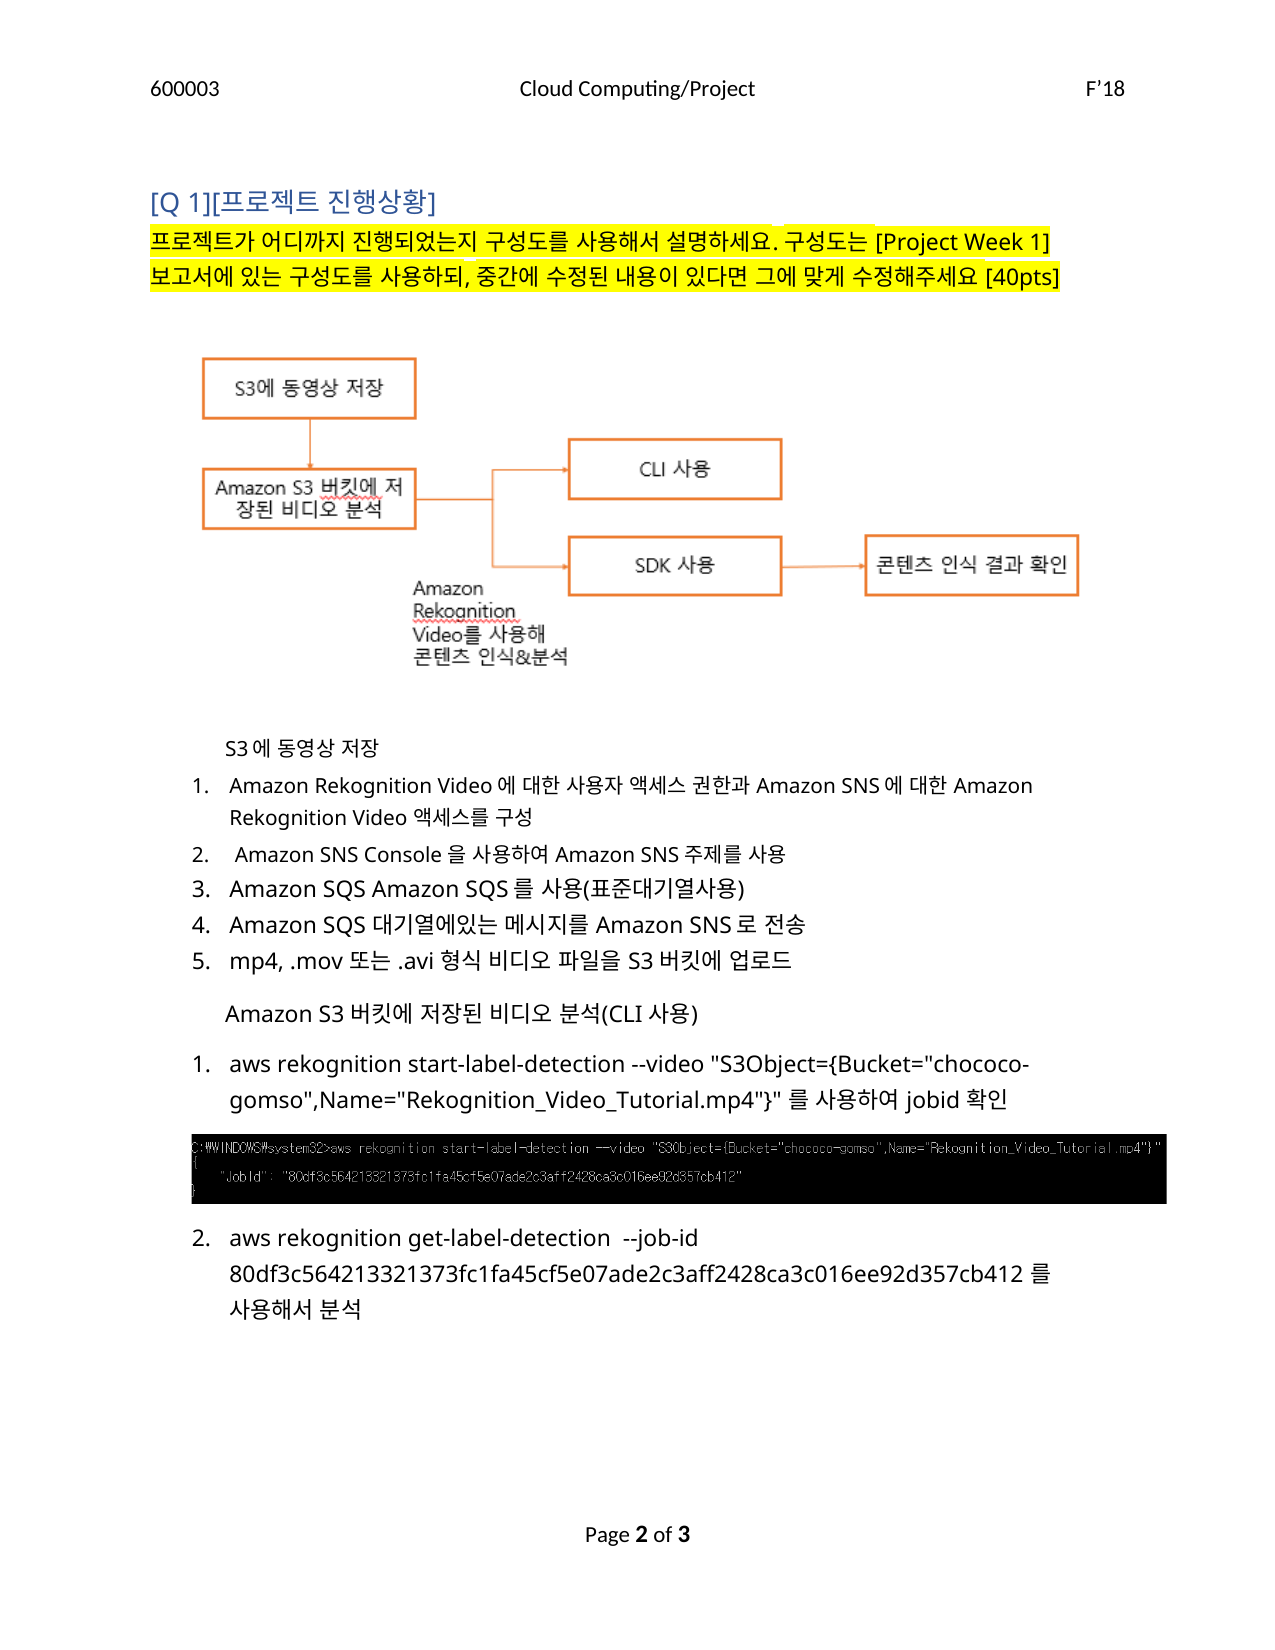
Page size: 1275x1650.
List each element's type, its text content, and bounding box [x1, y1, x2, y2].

subtitle [Q 1][프로젝트 진행상황] [150, 181, 1125, 221]
text 프로젝트가 어디까지 진행되었는지 구성도를 사용해서 설명하세요. 구성도는 [Project Week 1] 보고서에 있는 구성도를 사용하되, 중간에 수정된 내용이 있다면 그에 맞게 수정해주세요 [40pts] [150, 224, 1125, 292]
list Amazon SQS 대기열에있는 메시지를 Amazon SNS로 전송 [192, 907, 1125, 941]
list mp4, .mov 또는 .avi 형식 비디오 파일을 S3 버킷에 업로드 [192, 943, 1125, 976]
list aws rekognition start-label-detection --video "S3Object={Bucket="chococo-gomso",Name="Rekognition_Video_Tutorial.mp4"}" 를 사용하여 jobid 확인 [192, 1048, 1125, 1116]
picture [191, 1134, 1167, 1204]
list aws rekognition get-label-detection --job-id 80df3c564213321373fc1fa45cf5e07ade2c3aff2428ca3c016ee92d357cb412 를 사용해서 분석 [192, 1222, 1125, 1325]
subtitle Amazon SNS Console 을 사용하여 Amazon SNS 주제를 사용 [192, 838, 1125, 869]
list Amazon SQS Amazon SQS를 사용(표준대기열사용) [192, 871, 1125, 904]
picture [150, 311, 1125, 714]
subtitle Amazon Rekognition Video에 대한 사용자 액세스 권한과 Amazon SNS에 대한 Amazon Rekognition Video 액세스를 구성 [192, 769, 1125, 832]
text Amazon S3 버킷에 저장된 비디오 분석(CLI 사용) [225, 996, 1125, 1029]
subtitle S3에 동영상 저장 [150, 732, 1125, 762]
